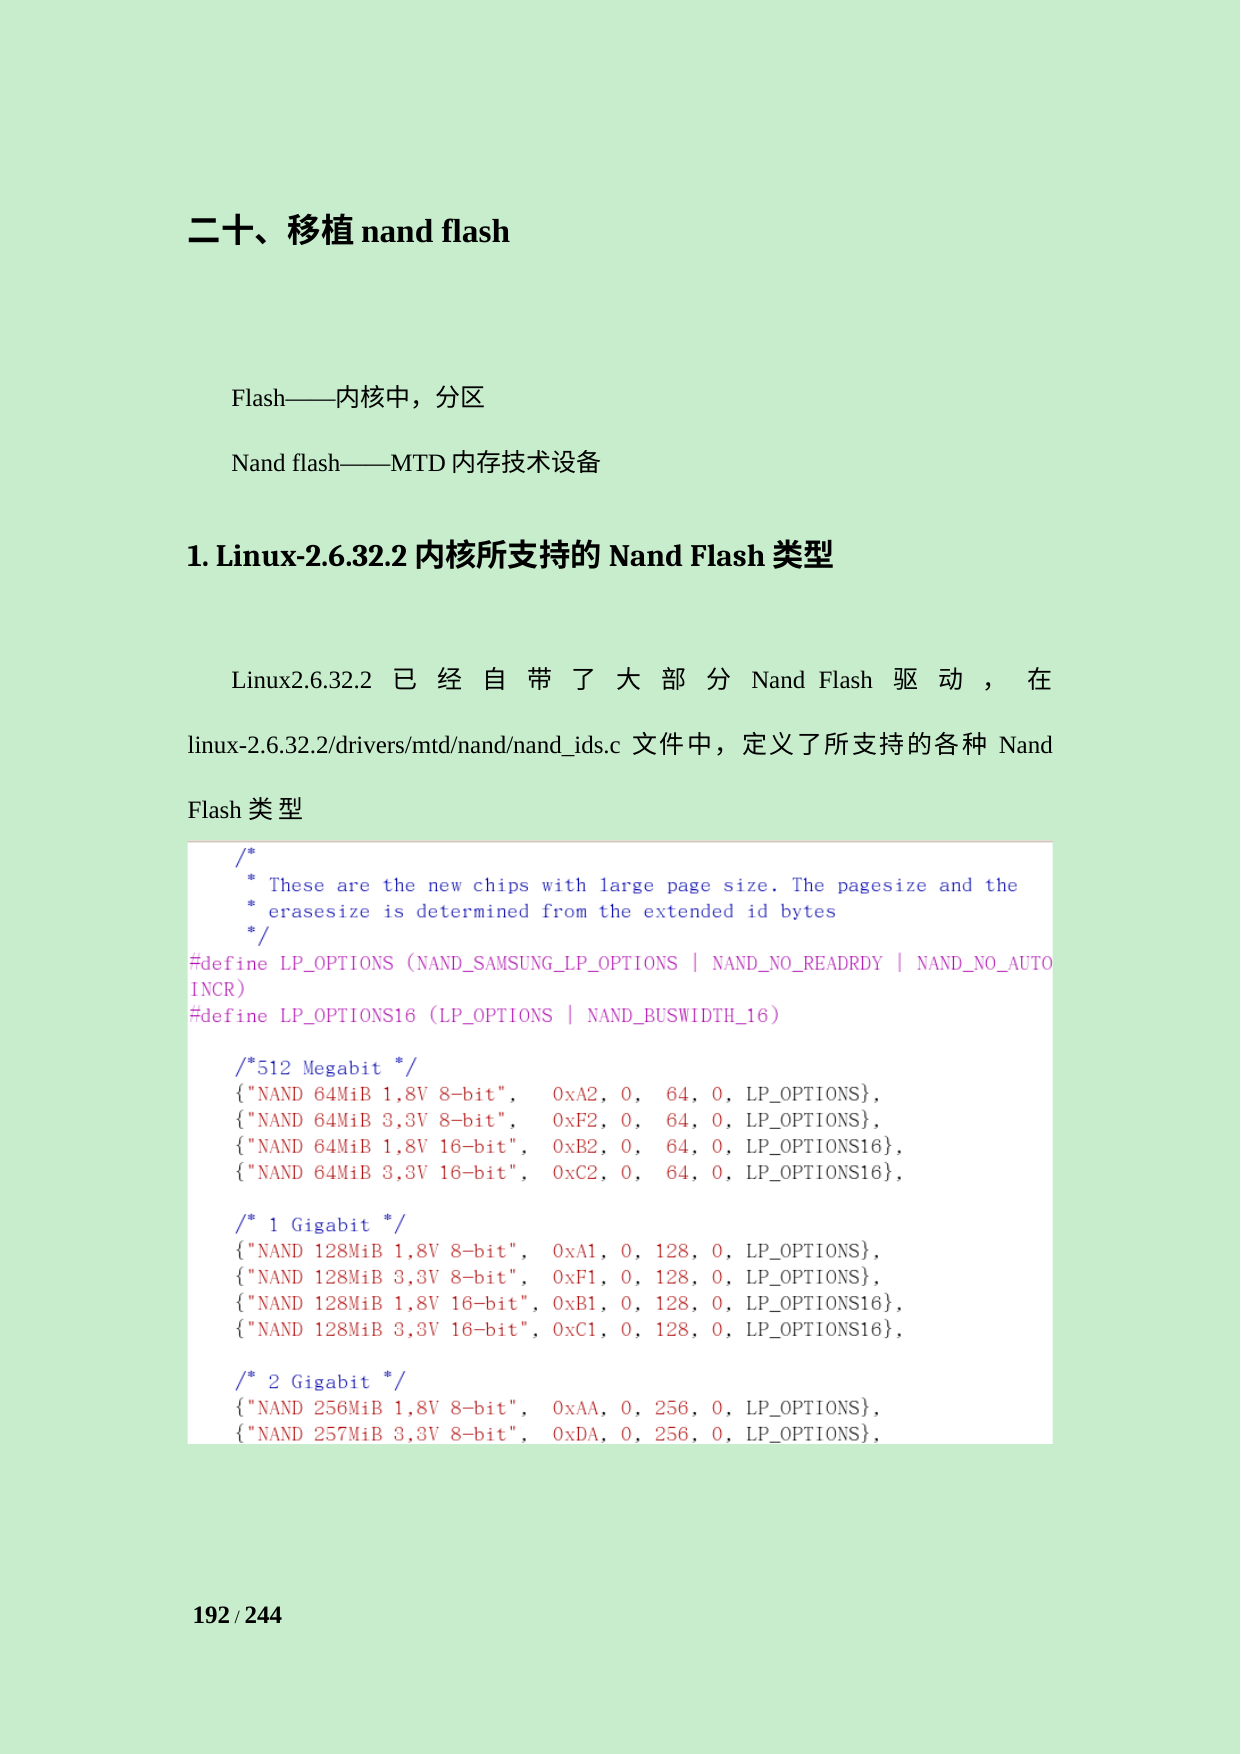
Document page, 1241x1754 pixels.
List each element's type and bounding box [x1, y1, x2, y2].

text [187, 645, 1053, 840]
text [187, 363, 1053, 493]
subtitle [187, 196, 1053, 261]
picture [187, 840, 1053, 1444]
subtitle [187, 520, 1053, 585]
